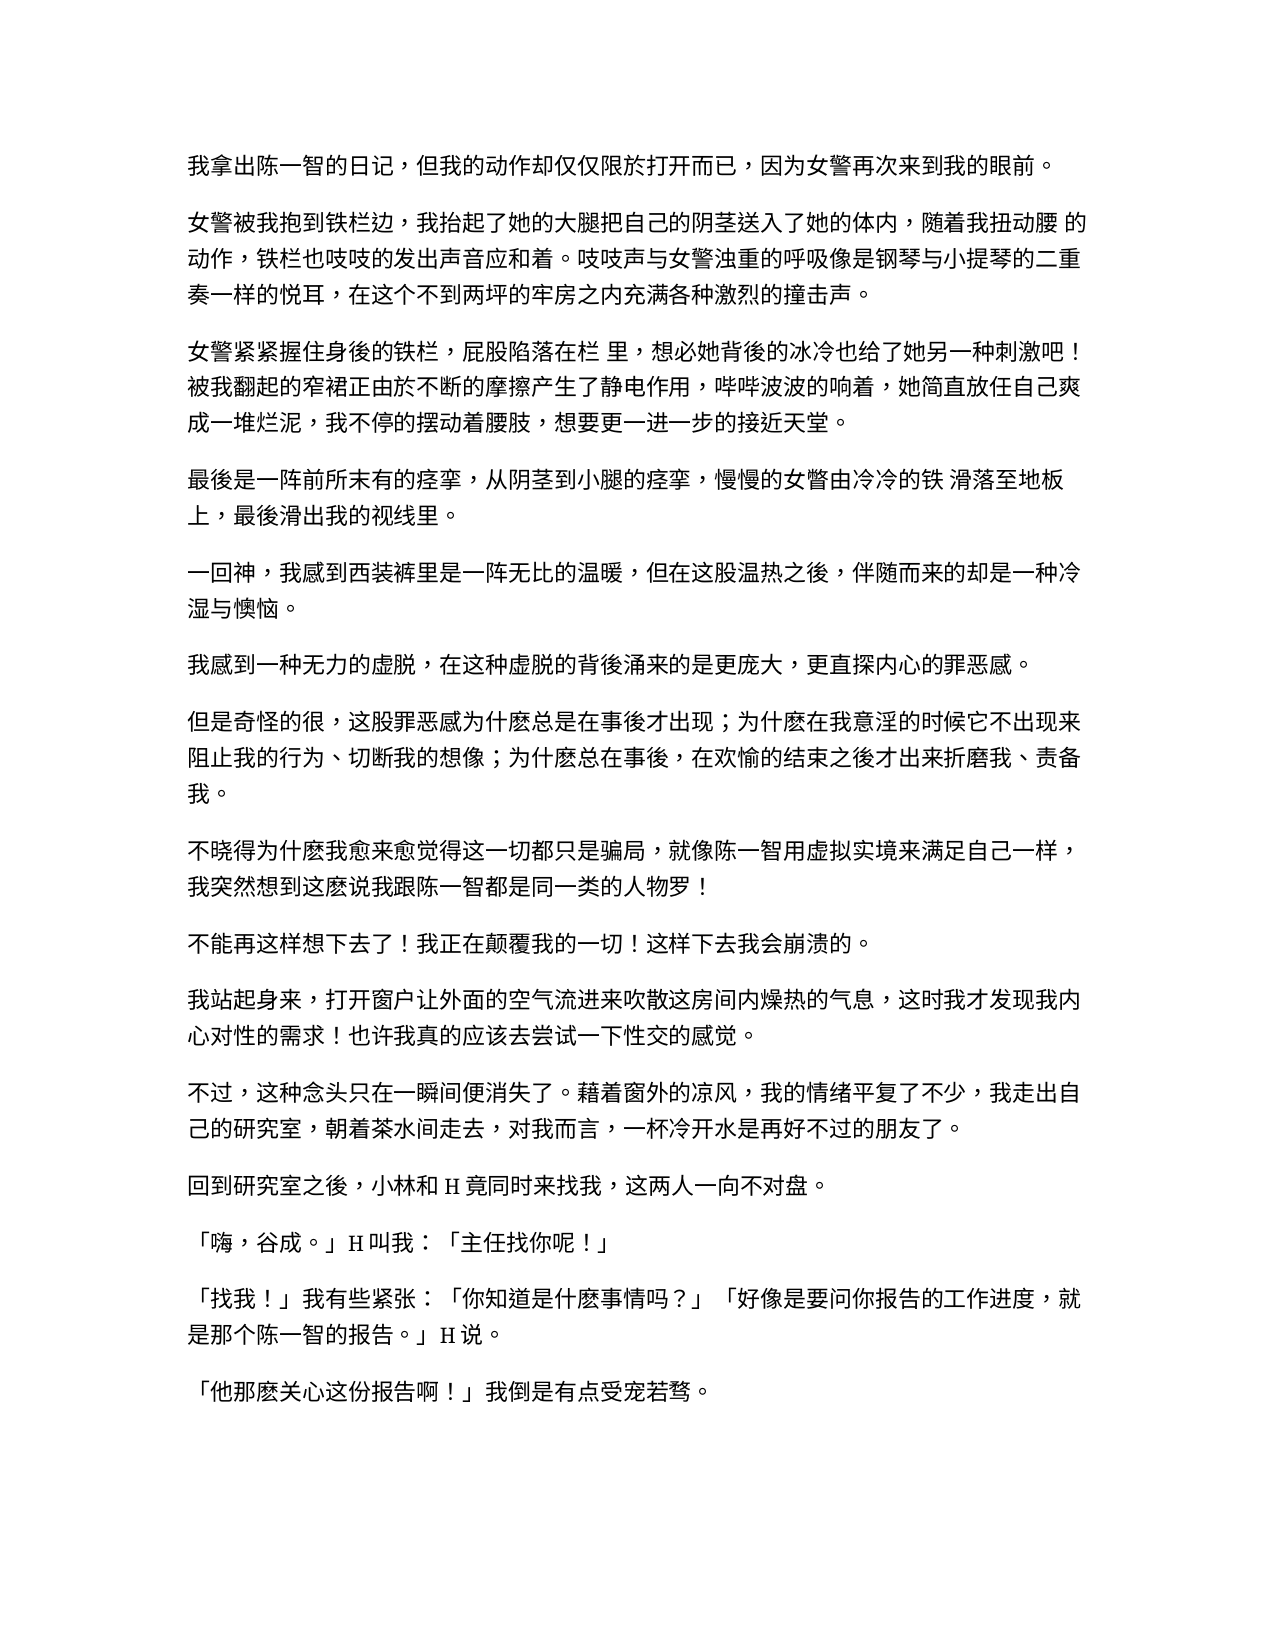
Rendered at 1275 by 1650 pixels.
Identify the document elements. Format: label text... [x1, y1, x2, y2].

text 不能再这样想下去了！我正在颠覆我的一切！这样下去我会崩溃的。 [187, 928, 1087, 959]
text 我拿出陈一智的日记，但我的动作却仅仅限於打开而已，因为女警再次来到我的眼前。 [187, 150, 1087, 181]
text 我站起身来，打开窗户让外面的空气流进来吹散这房间内燥热的气息，这时我才发现我内心对性的需求！也许我真的应该去尝试一下性交的感觉。 [187, 984, 1087, 1052]
text 一回神，我感到西装裤里是一阵无比的温暖，但在这股温热之後，伴随而来的却是一种冷湿与懊恼。 [187, 557, 1087, 624]
text 我感到一种无力的虚脱，在这种虚脱的背後涌来的是更庞大，更直探内心的罪恶感。 [187, 649, 1087, 681]
text 「他那麽关心这份报告啊！」我倒是有点受宠若骛。 [187, 1376, 1087, 1407]
text 但是奇怪的很，这股罪恶感为什麽总是在事後才出现；为什麽在我意淫的时候它不出现来阻止我的行为、切断我的想像；为什麽总在事後，在欢愉的结束之後才出来折磨我、责备我。 [187, 706, 1087, 809]
text 女警被我抱到铁栏边，我抬起了她的大腿把自己的阴茎送入了她的体内，随着我扭动腰 的动作，铁栏也吱吱的发出声音应和着。吱吱声与女警浊重的呼吸像是钢琴与小提琴的二重奏一样的悦耳，在这个不到两坪的牢房之内充满各种激烈的撞击声。 [187, 207, 1087, 310]
text 女警紧紧握住身後的铁栏，屁股陷落在栏 里，想必她背後的冰冷也给了她另一种刺激吧！被我翻起的窄裙正由於不断的摩擦产生了静电作用，哔哔波波的响着，她简直放任自己爽成一堆烂泥，我不停的摆动着腰肢，想要更一进一步的接近天堂。 [187, 335, 1087, 438]
text 「找我！」我有些紧张：「你知道是什麽事情吗？」「好像是要问你报告的工作进度，就是那个陈一智的报告。」H说。 [187, 1283, 1087, 1351]
text 「嗨，谷成。」H叫我：「主任找你呢！」 [187, 1227, 1087, 1258]
text 不过，这种念头只在一瞬间便消失了。藉着窗外的凉风，我的情绪平复了不少，我走出自己的研究室，朝着茶水间走去，对我而言，一杯冷开水是再好不过的朋友了。 [187, 1077, 1087, 1144]
text 回到研究室之後，小林和H竟同时来找我，这两人一向不对盘。 [187, 1170, 1087, 1201]
text 最後是一阵前所末有的痉挛，从阴茎到小腿的痉挛，慢慢的女瞥由冷冷的铁 滑落至地板上，最後滑出我的视线里。 [187, 464, 1087, 531]
text 不晓得为什麽我愈来愈觉得这一切都只是骗局，就像陈一智用虚拟实境来满足自己一样，我突然想到这麽说我跟陈一智都是同一类的人物罗！ [187, 835, 1087, 902]
